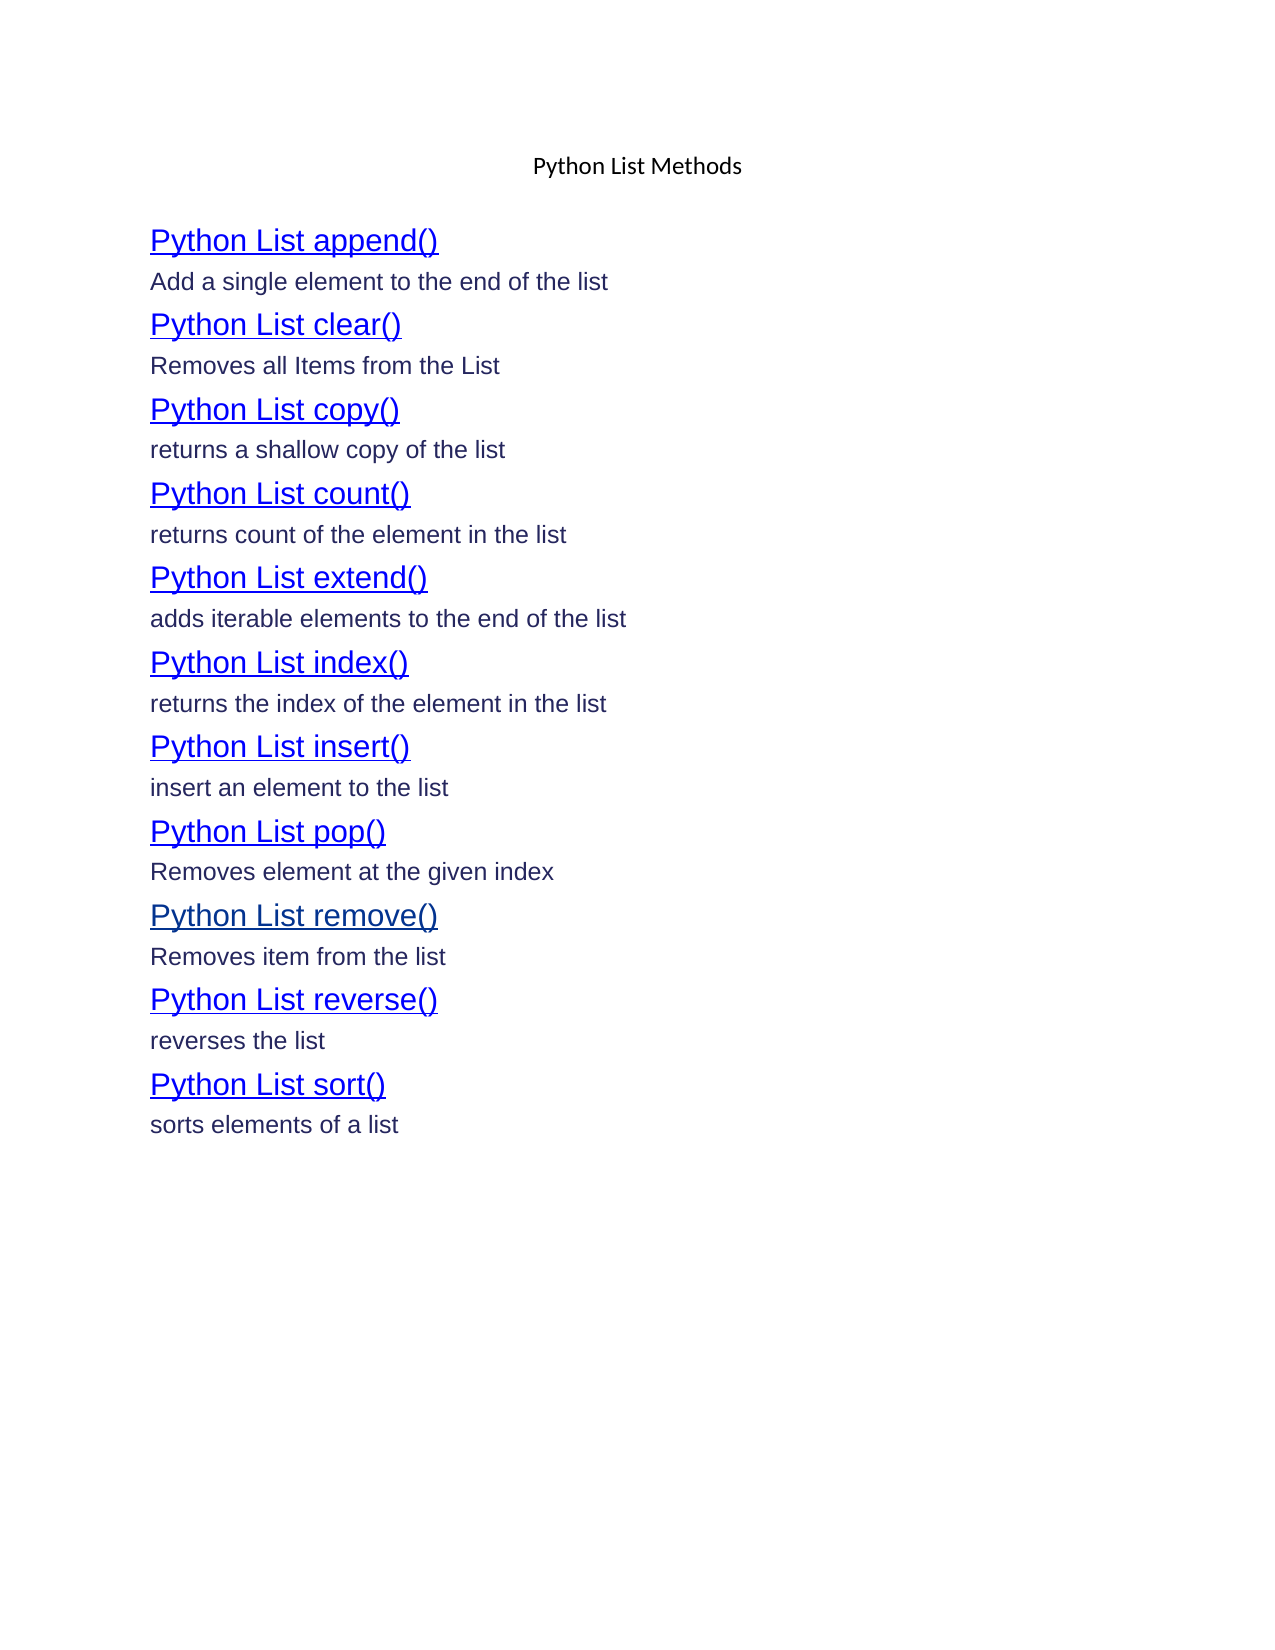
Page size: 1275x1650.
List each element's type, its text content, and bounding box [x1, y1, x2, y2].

text Removes item from the list [150, 933, 1125, 970]
text returns a shallow copy of the list [150, 427, 1125, 464]
text Python List count() [150, 464, 1125, 511]
text Python List pop() [150, 802, 1125, 848]
text adds iterable elements to the end of the list [150, 595, 1125, 633]
text Python List reverse() [150, 970, 1125, 1017]
text Python List Methods [150, 150, 1125, 181]
text Removes all Items from the List [150, 342, 1125, 380]
text returns the index of the element in the list [150, 680, 1125, 717]
text Python List clear() [150, 295, 1125, 342]
text Python List extend() [150, 548, 1125, 595]
text Python List remove() [150, 886, 1125, 933]
text Add a single element to the end of the list [150, 258, 1125, 295]
text reverses the list [150, 1017, 1125, 1055]
text insert an element to the list [150, 764, 1125, 802]
text sorts elements of a list [150, 1102, 1125, 1139]
text Python List append() [150, 211, 1125, 258]
text Python List copy() [150, 380, 1125, 427]
text Python List index() [150, 633, 1125, 680]
text Python List insert() [150, 717, 1125, 764]
text Removes element at the given index [150, 848, 1125, 886]
text returns count of the element in the list [150, 511, 1125, 548]
text Python List sort() [150, 1055, 1125, 1102]
